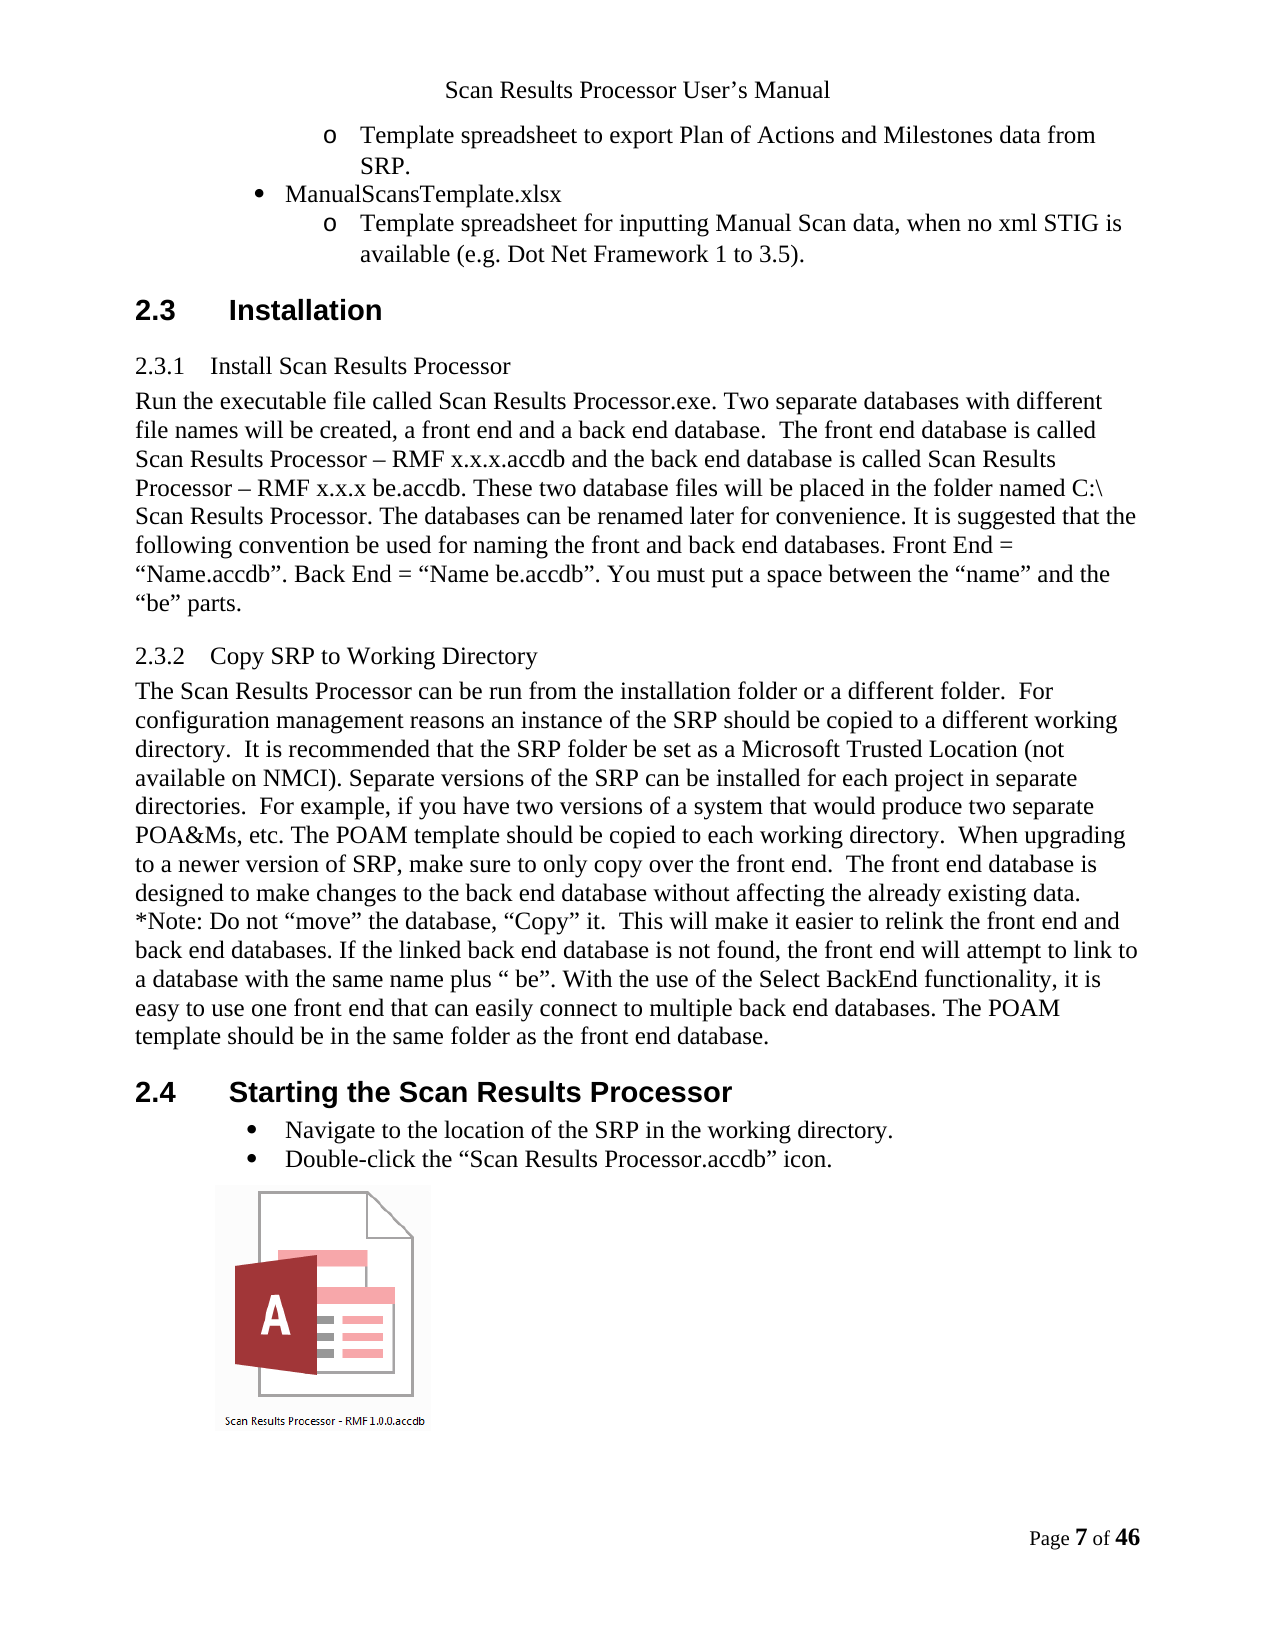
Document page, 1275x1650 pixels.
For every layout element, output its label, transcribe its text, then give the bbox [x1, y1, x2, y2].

list Template spreadsheet to export Plan of Actions and Milestones data from SRP. [322, 120, 1140, 179]
list Double-click the “Scan Results Processor.accdb” icon. [247, 1144, 1140, 1172]
text The Scan Results Processor can be run from the installation folder or a different folder. For configuration management reasons an instance of the SRP should be copied to a different working directory. It is recommended that the SRP folder be set as a Microsoft Trusted Location (not available on NMCI). Separate versions of the SRP can be installed for each project in separate directories. For example, if you have two versions of a system that would produce two separate POA&Ms, etc. The POAM template should be copied to each working directory. When upgrading to a newer version of SRP, make sure to only copy over the front end. The front end database is designed to make changes to the back end database without affecting the already existing data. [135, 676, 1140, 906]
subtitle Install Scan Results Processor [135, 351, 1140, 380]
subtitle Installation [135, 293, 1140, 326]
subtitle Starting the Scan Results Processor [135, 1075, 1140, 1109]
list Template spreadsheet for inputting Manual Scan data, when no xml STIG is available (e.g. Dot Net Framework 1 to 3.5). [322, 208, 1140, 268]
list ManualScansTemplate.xlsx [255, 179, 1140, 208]
list Navigate to the location of the SRP in the working directory. [247, 1115, 1140, 1144]
text *Note: Do not “move” the database, “Copy” it. This will make it easier to relink the front end and back end databases. If the linked back end database is not found, the front end will attempt to link to a database with the same name plus “ be”. With the use of the Select BackEnd functionality, it is easy to use one front end that can easily connect to multiple back end databases. The POAM template should be in the same folder as the front end database. [135, 906, 1140, 1050]
subtitle Copy SRP to Working Directory [135, 641, 1140, 670]
picture [215, 1185, 431, 1431]
text Run the executable file called Scan Results Processor.exe. Two separate databases with different file names will be created, a front end and a back end database. The front end database is called Scan Results Processor – RMF x.x.x.accdb and the back end database is called Scan Results Processor – RMF x.x.x be.accdb. These two database files will be placed in the folder named C:\Scan Results Processor. The databases can be renamed later for convenience. It is suggested that the following convention be used for naming the front and back end databases. Front End = “Name.accdb”. Back End = “Name be.accdb”. You must put a space between the “name” and the “be” parts. [135, 386, 1140, 616]
